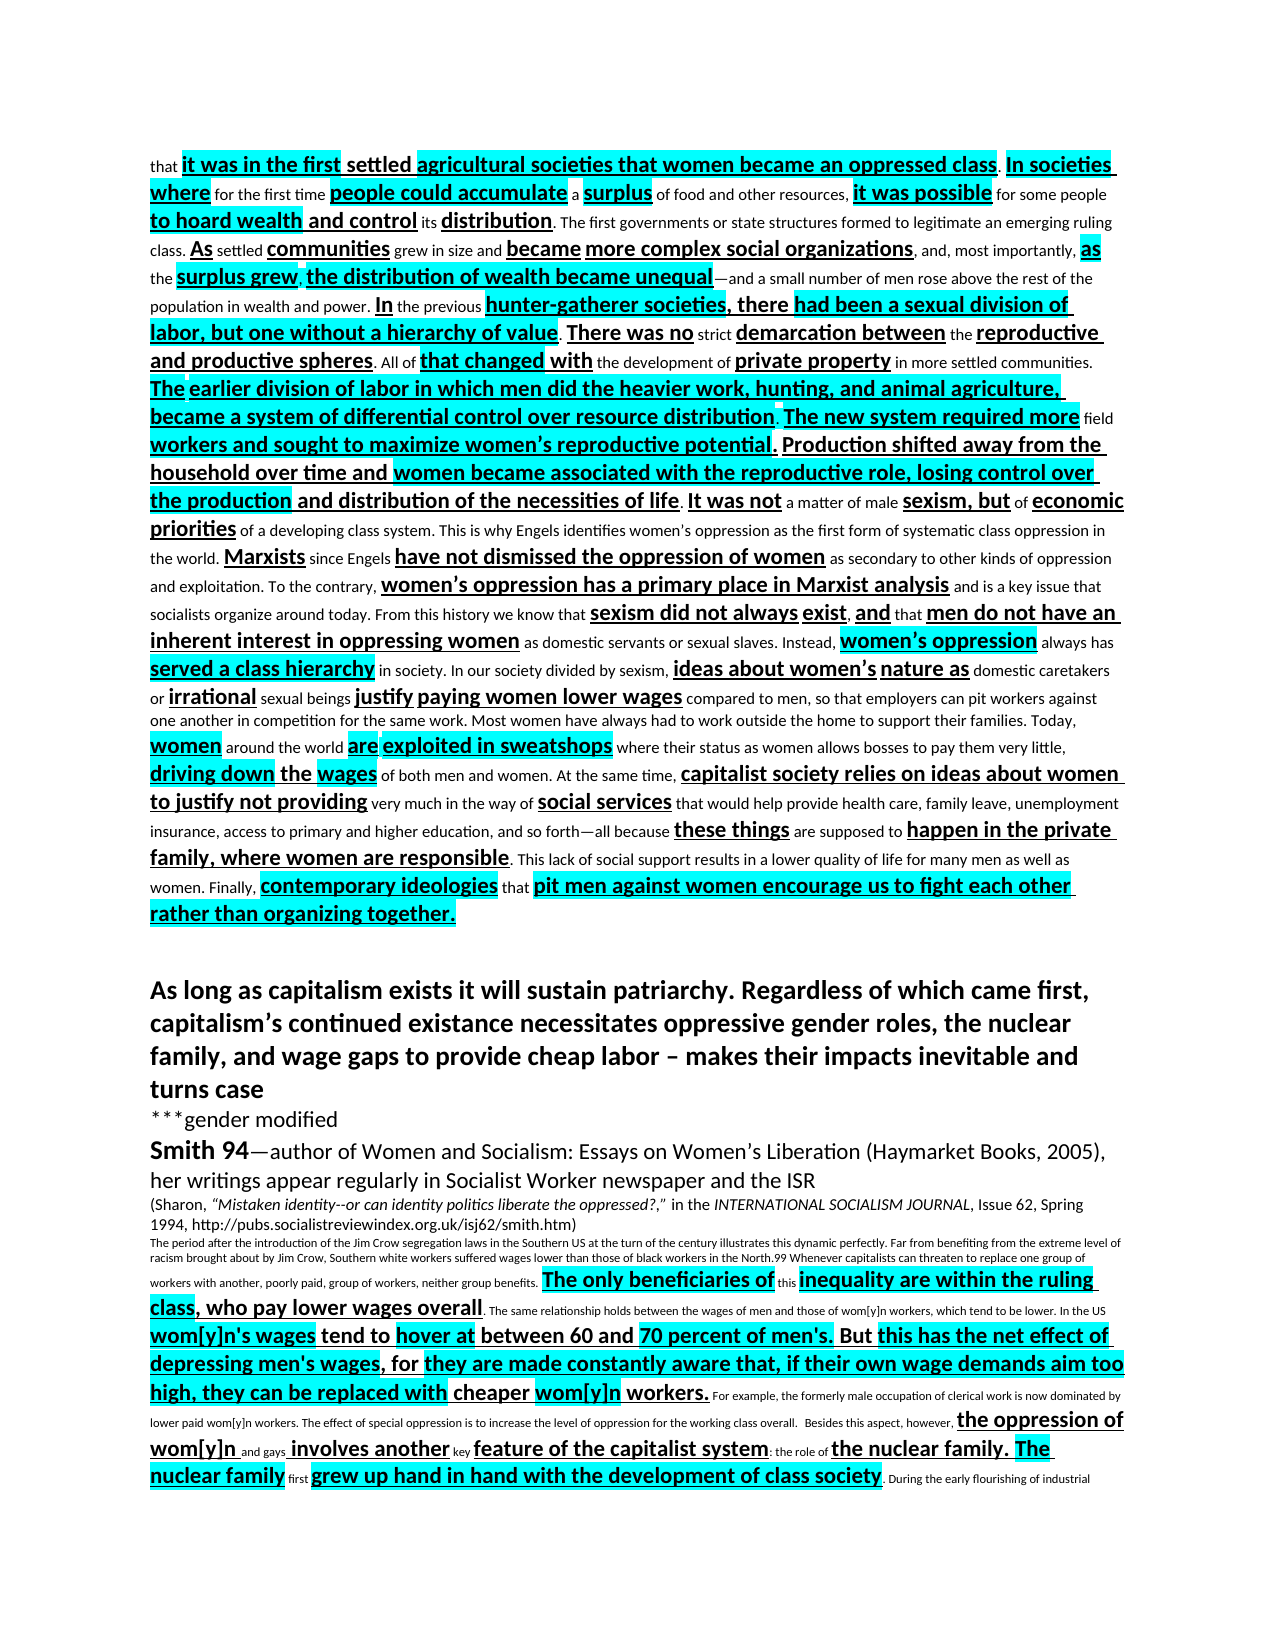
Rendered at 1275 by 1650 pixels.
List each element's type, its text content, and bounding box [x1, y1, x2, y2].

text (Sharon, “Mistaken identity--or can identity politics liberate the oppressed?,” in the INTERNATIONAL SOCIALISM JOURNAL, Issue 62, Spring 1994, http://pubs.socialistreviewindex.org.uk/isj62/smith.htm) [150, 1194, 1125, 1235]
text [150, 1375, 1125, 1490]
text Smith 94—author of Women and Socialism: Essays on Women’s Liberation (Haymarket Books, 2005), her writings appear regularly in Socialist Worker newspaper and the ISR [150, 1133, 1125, 1194]
subtitle As long as capitalism exists it will sustain patriarchy. Regardless of which came first, capitalism’s continued existance necessitates oppressive gender roles, the nuclear family, and wage gaps to provide cheap labor – makes their impacts inevitable and turns case [150, 973, 1125, 1105]
text ***gender modified [150, 1105, 1125, 1133]
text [150, 150, 1125, 927]
